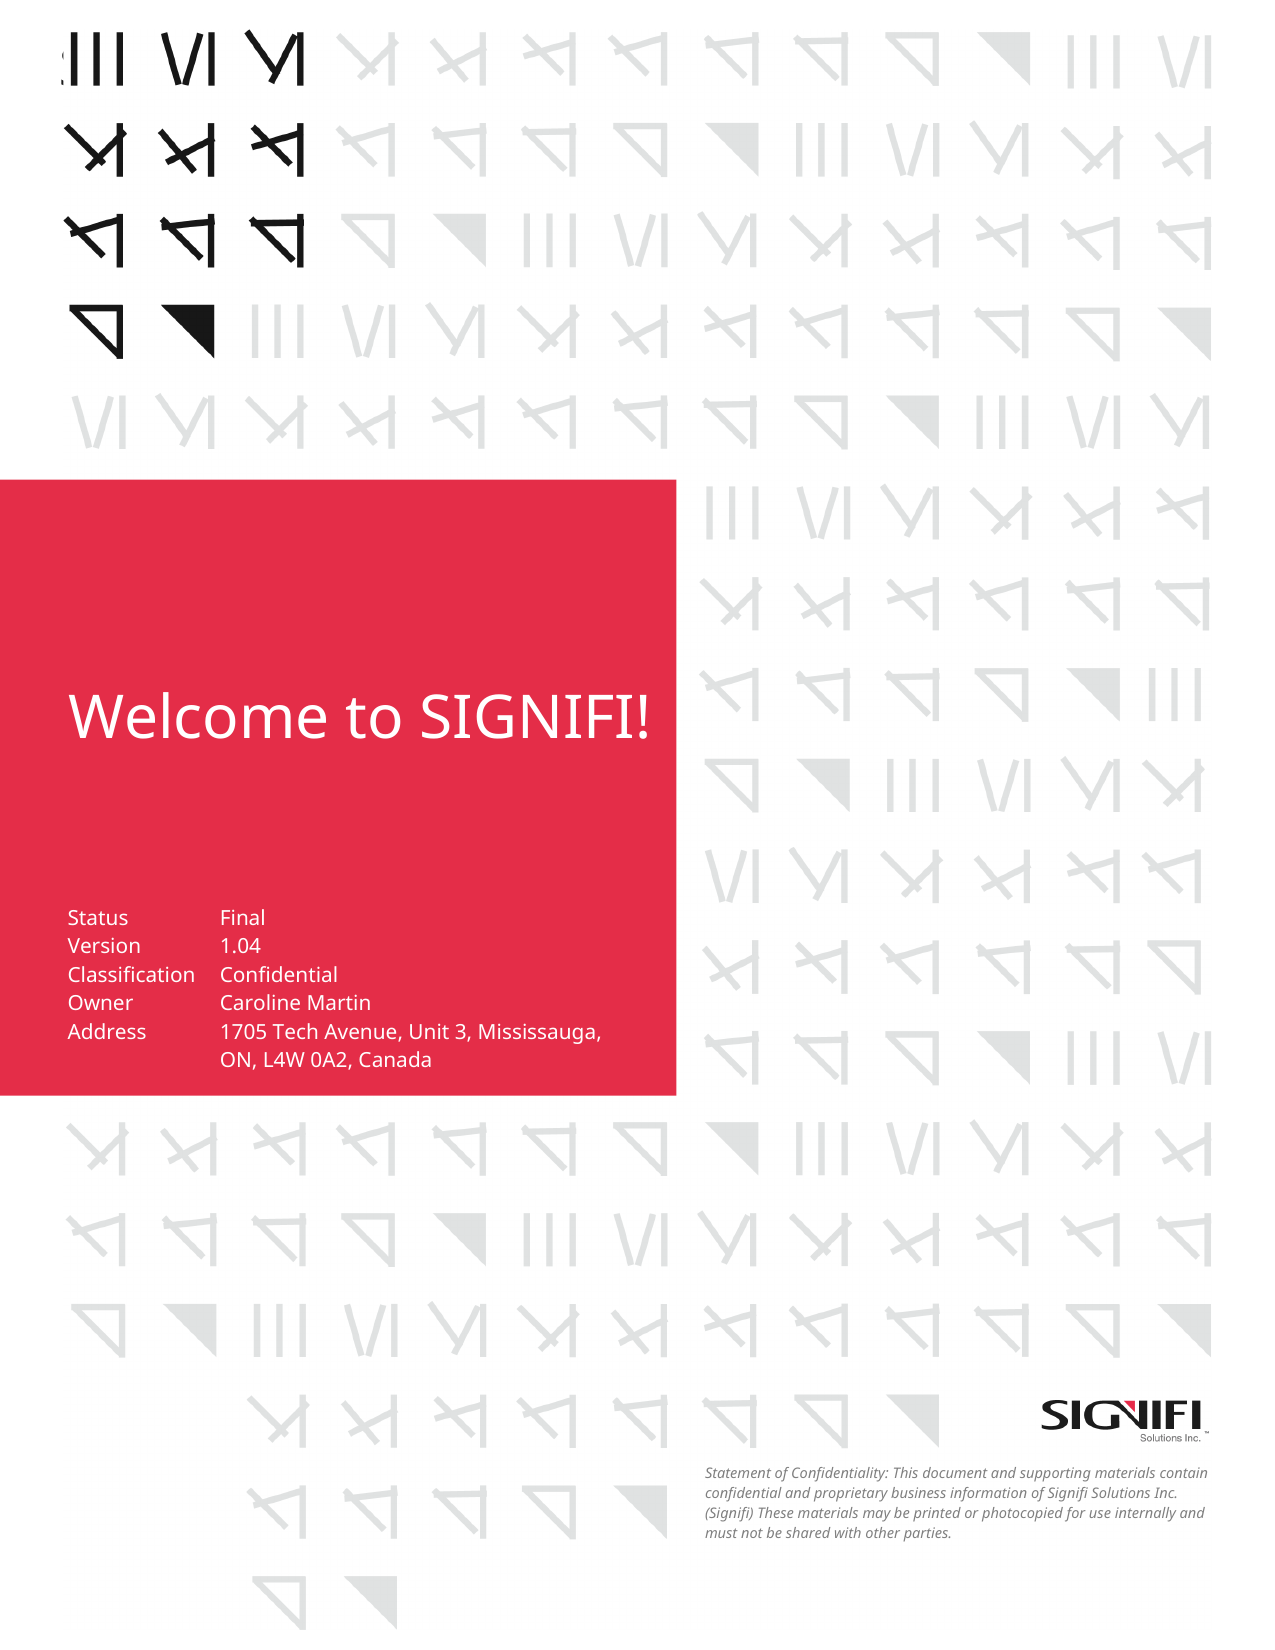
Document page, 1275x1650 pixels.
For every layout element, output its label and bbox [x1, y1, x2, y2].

picture [61, 29, 1212, 1630]
